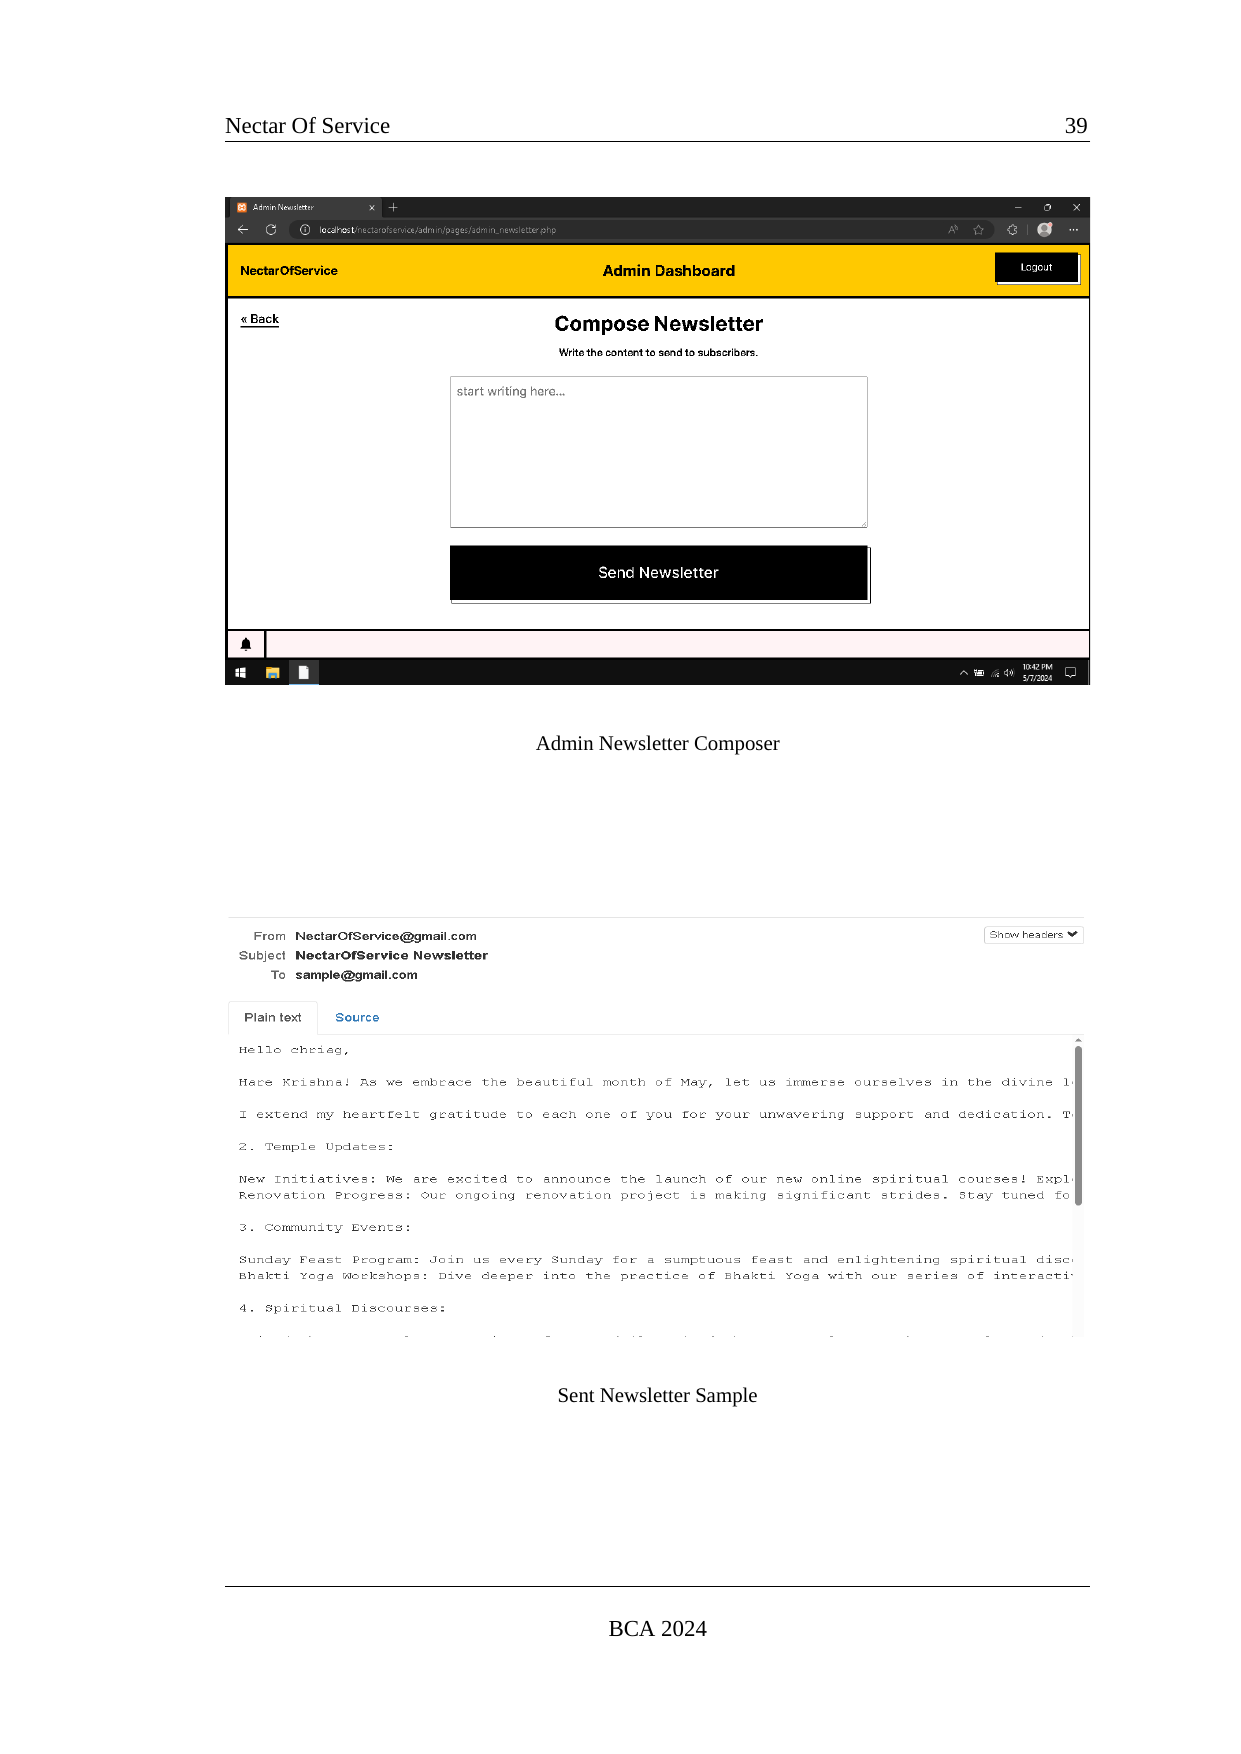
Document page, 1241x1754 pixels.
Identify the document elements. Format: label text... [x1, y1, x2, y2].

picture [225, 916, 1091, 1337]
text Admin Newsletter Composer [225, 685, 1090, 755]
picture [225, 197, 1091, 685]
text Sent Newsletter Sample [225, 1337, 1090, 1407]
